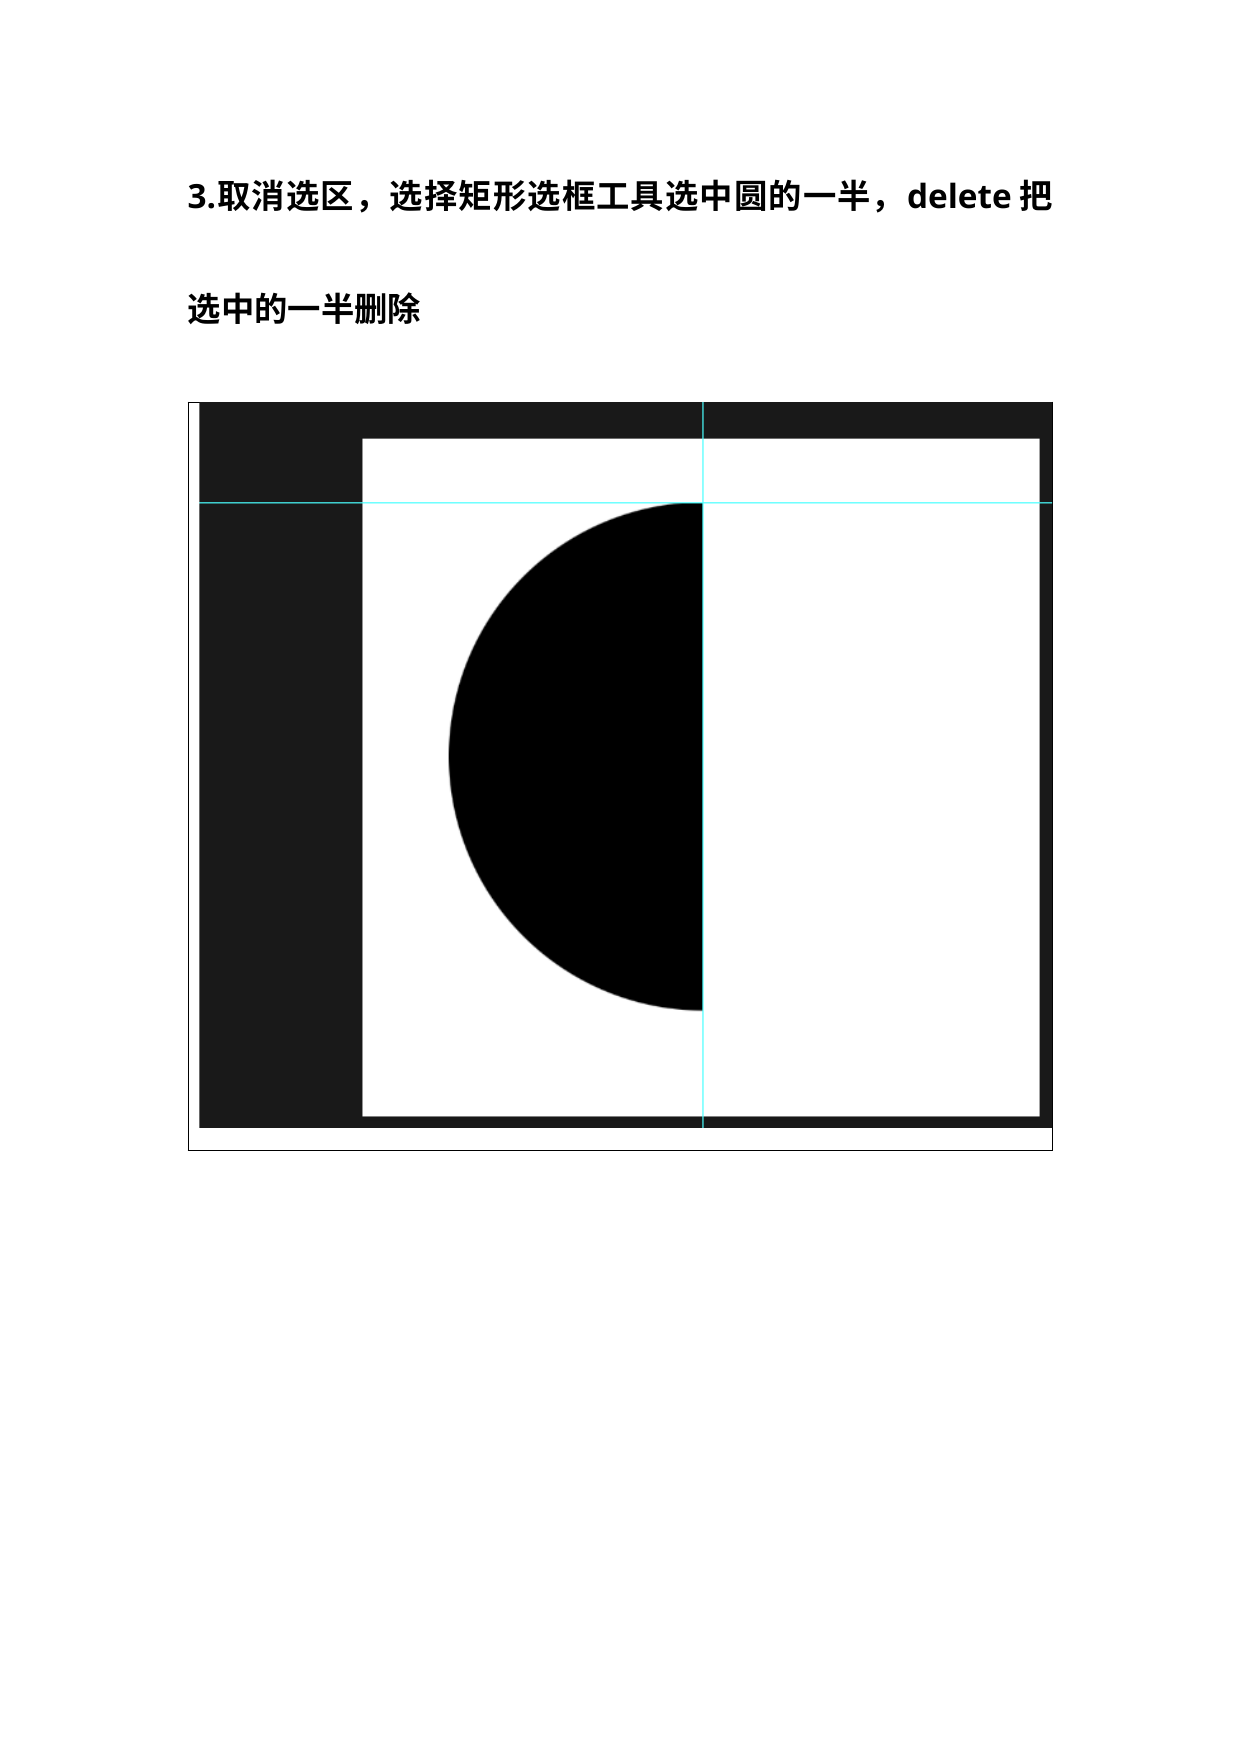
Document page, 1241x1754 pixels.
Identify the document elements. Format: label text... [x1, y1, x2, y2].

subtitle 3.取消选区，选择矩形选框工具选中圆的一半，delete把选中的一半删除 [187, 162, 1053, 339]
picture [199, 402, 1053, 1128]
table_header [189, 403, 1052, 1150]
